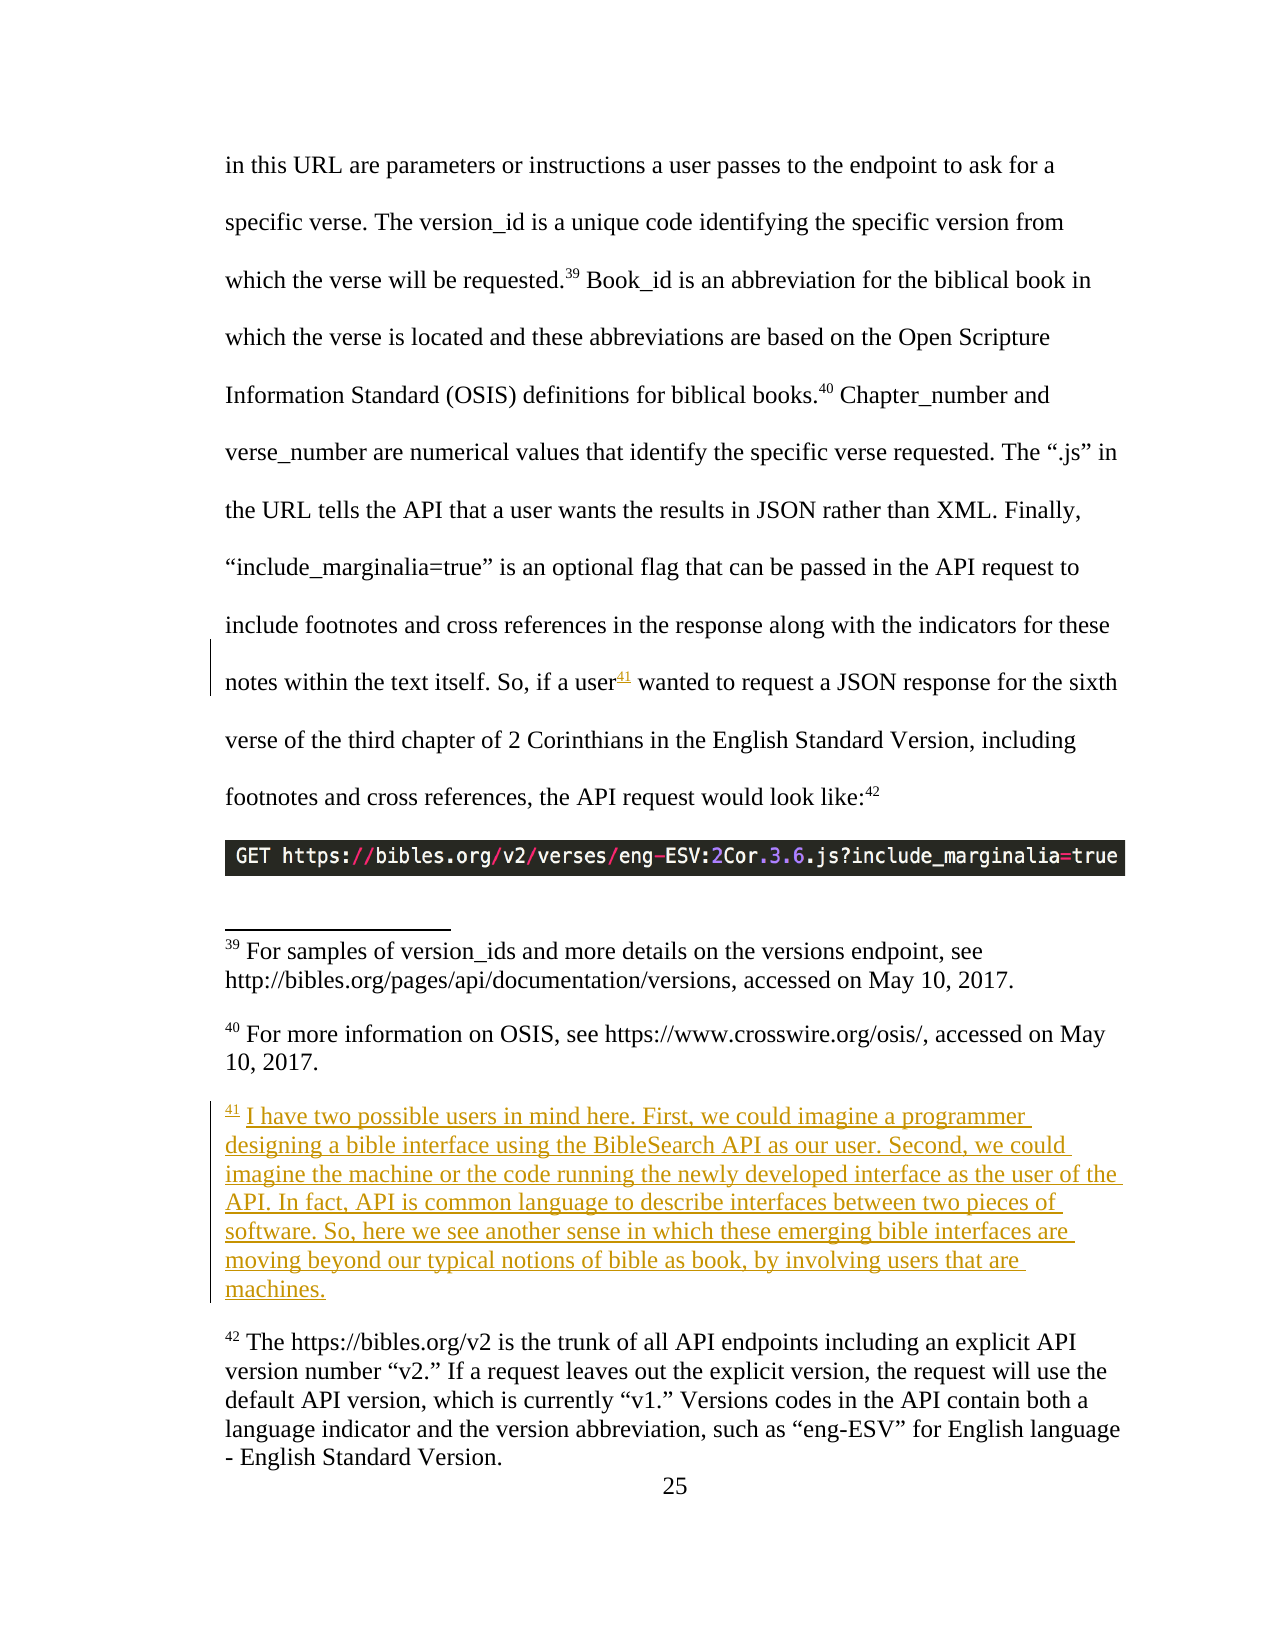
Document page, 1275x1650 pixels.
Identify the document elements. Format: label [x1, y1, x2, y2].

picture [225, 840, 1125, 876]
text [225, 150, 1125, 811]
